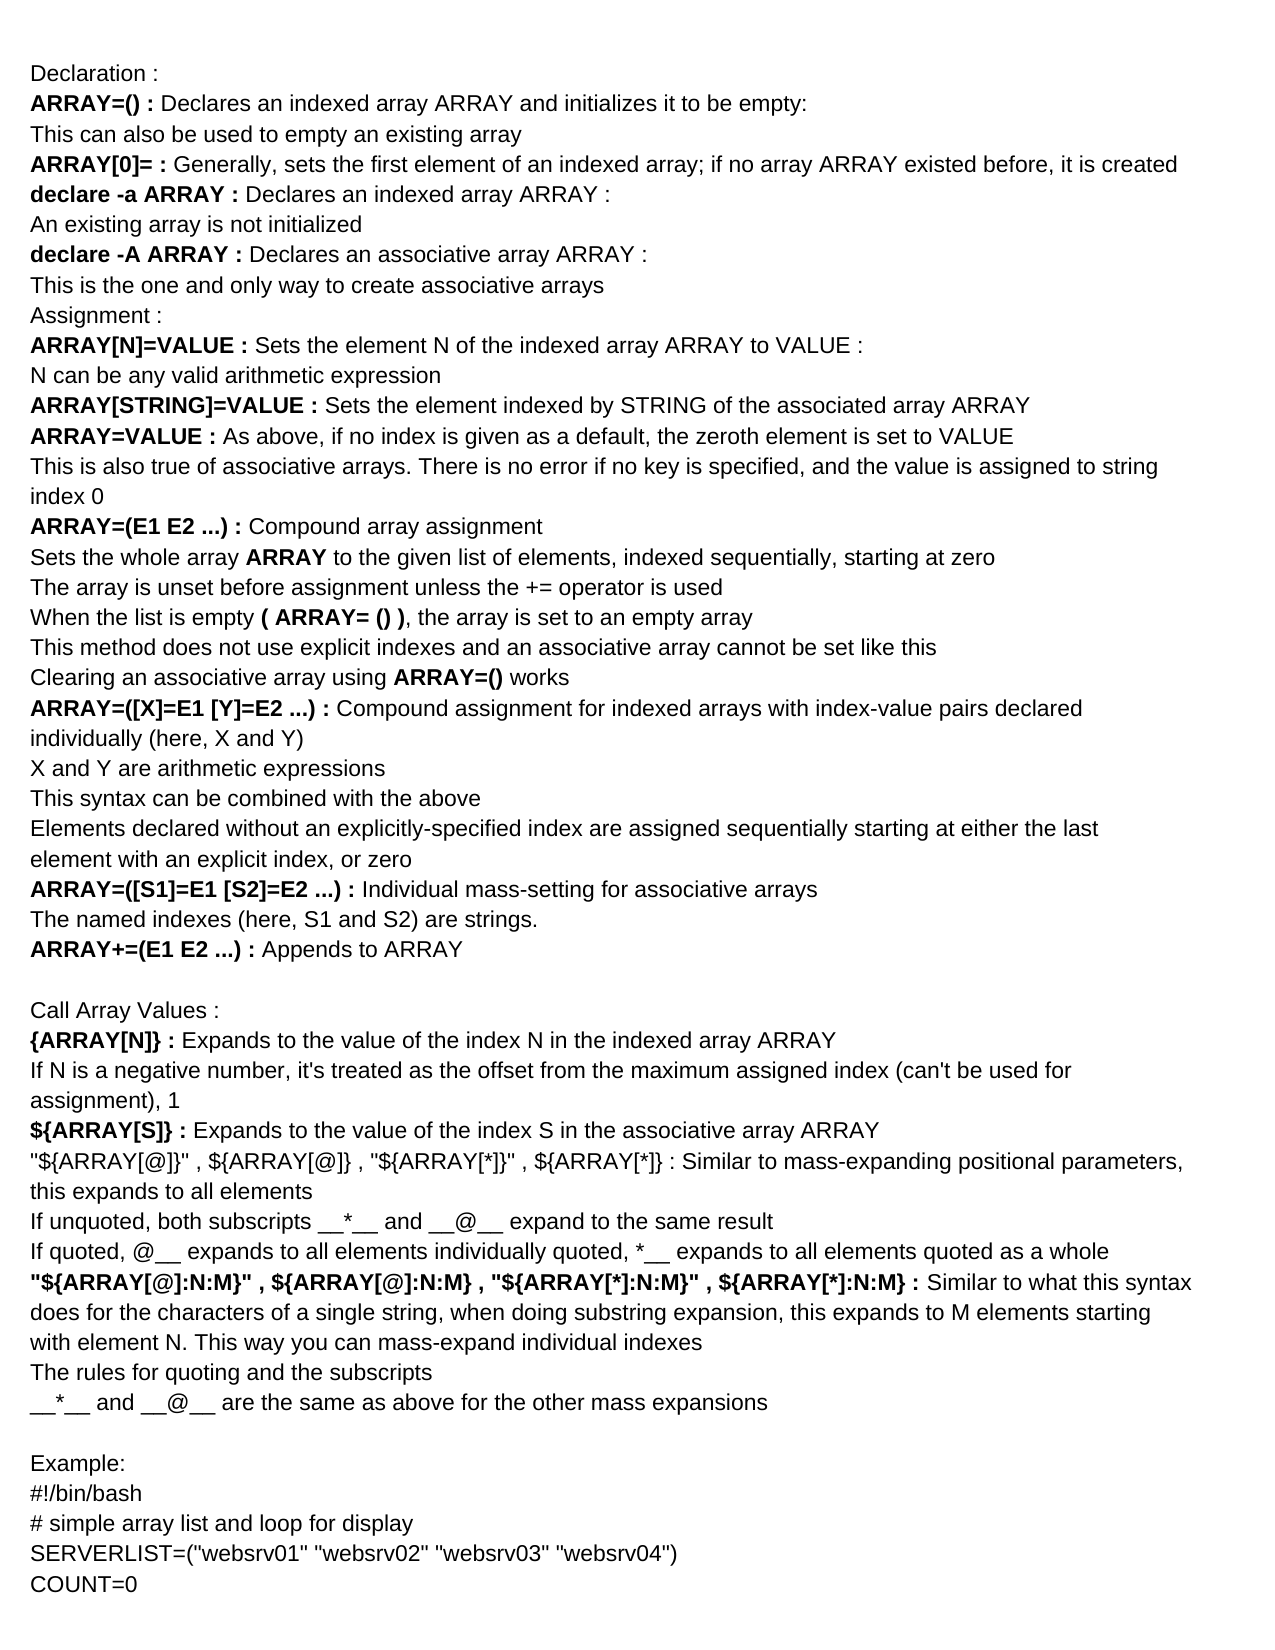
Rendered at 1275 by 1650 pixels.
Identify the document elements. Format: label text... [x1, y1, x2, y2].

text Clearing an associative array using ARRAY=() works [30, 664, 1245, 691]
text This is the one and only way to create associative arrays [30, 272, 1245, 298]
text does for the characters of a single string, when doing substring expansion, this expands to M elements starting [30, 1299, 1245, 1325]
text This method does not use explicit indexes and an associative array cannot be set like this [30, 634, 1245, 661]
text __*__ and __@__ are the same as above for the other mass expansions [30, 1389, 1245, 1416]
text If unquoted, both subscripts __*__ and __@__ expand to the same result [30, 1208, 1245, 1234]
text The rules for quoting and the subscripts [30, 1359, 1245, 1386]
text ARRAY+=(E1 E2 ...) : Appends to ARRAY [30, 936, 1245, 963]
text This syntax can be combined with the above [30, 785, 1245, 812]
text ARRAY=(E1 E2 ...) : Compound array assignment [30, 513, 1245, 540]
text This can also be used to empty an existing array [30, 121, 1245, 147]
text The array is unset before assignment unless the += operator is used [30, 574, 1245, 600]
text declare -A ARRAY : Declares an associative array ARRAY : [30, 241, 1245, 268]
text element with an explicit index, or zero [30, 846, 1245, 872]
text SERVERLIST=("websrv01" "websrv02" "websrv03" "websrv04") [30, 1540, 1245, 1567]
text "${ARRAY[@]:N:M}" , ${ARRAY[@]:N:M} , "${ARRAY[*]:N:M}" , ${ARRAY[*]:N:M} : Similar to what this syntax [30, 1268, 1245, 1295]
text Assignment : [30, 302, 1245, 328]
text ARRAY=([X]=E1 [Y]=E2 ...) : Compound assignment for indexed arrays with index-value pairs declared [30, 694, 1245, 721]
text ARRAY=([S1]=E1 [S2]=E2 ...) : Individual mass-setting for associative arrays [30, 876, 1245, 902]
text This is also true of associative arrays. There is no error if no key is specified, and the value is assigned to string [30, 453, 1245, 479]
text #!/bin/bash [30, 1480, 1245, 1506]
text An existing array is not initialized [30, 211, 1245, 238]
text Example: [30, 1450, 1245, 1476]
text ARRAY=() : Declares an indexed array ARRAY and initializes it to be empty: [30, 90, 1245, 117]
text "${ARRAY[@]}" , ${ARRAY[@]} , "${ARRAY[*]}" , ${ARRAY[*]} : Similar to mass-expanding positional parameters, [30, 1148, 1245, 1174]
text declare -a ARRAY : Declares an indexed array ARRAY : [30, 181, 1245, 207]
text ARRAY[0]= : Generally, sets the first element of an indexed array; if no array ARRAY existed before, it is created [30, 151, 1245, 177]
text index 0 [30, 483, 1245, 509]
text Elements declared without an explicitly-specified index are assigned sequentially starting at either the last [30, 815, 1245, 842]
text individually (here, X and Y) [30, 725, 1245, 751]
text N can be any valid arithmetic expression [30, 362, 1245, 389]
text COUNT=0 [30, 1571, 1245, 1597]
text ${ARRAY[S]} : Expands to the value of the index S in the associative array ARRAY [30, 1117, 1245, 1144]
text with element N. This way you can mass-expand individual indexes [30, 1329, 1245, 1355]
text If N is a negative number, it's treated as the offset from the maximum assigned index (can't be used for [30, 1057, 1245, 1083]
text Call Array Values : [30, 997, 1245, 1023]
text The named indexes (here, S1 and S2) are strings. [30, 906, 1245, 932]
text # simple array list and loop for display [30, 1510, 1245, 1537]
text X and Y are arithmetic expressions [30, 755, 1245, 781]
text assignment), 1 [30, 1087, 1245, 1114]
text ARRAY[STRING]=VALUE : Sets the element indexed by STRING of the associated array ARRAY [30, 392, 1245, 419]
text ARRAY=VALUE : As above, if no index is given as a default, the zeroth element is set to VALUE [30, 423, 1245, 449]
text Declaration : [30, 60, 1245, 87]
text When the list is empty ( ARRAY= () ), the array is set to an empty array [30, 604, 1245, 630]
text If quoted, @__ expands to all elements individually quoted, *__ expands to all elements quoted as a whole [30, 1238, 1245, 1265]
text {ARRAY[N]} : Expands to the value of the index N in the indexed array ARRAY [30, 1027, 1245, 1053]
text Sets the whole array ARRAY to the given list of elements, indexed sequentially, starting at zero [30, 543, 1245, 570]
text this expands to all elements [30, 1178, 1245, 1204]
text ARRAY[N]=VALUE : Sets the element N of the indexed array ARRAY to VALUE : [30, 332, 1245, 358]
